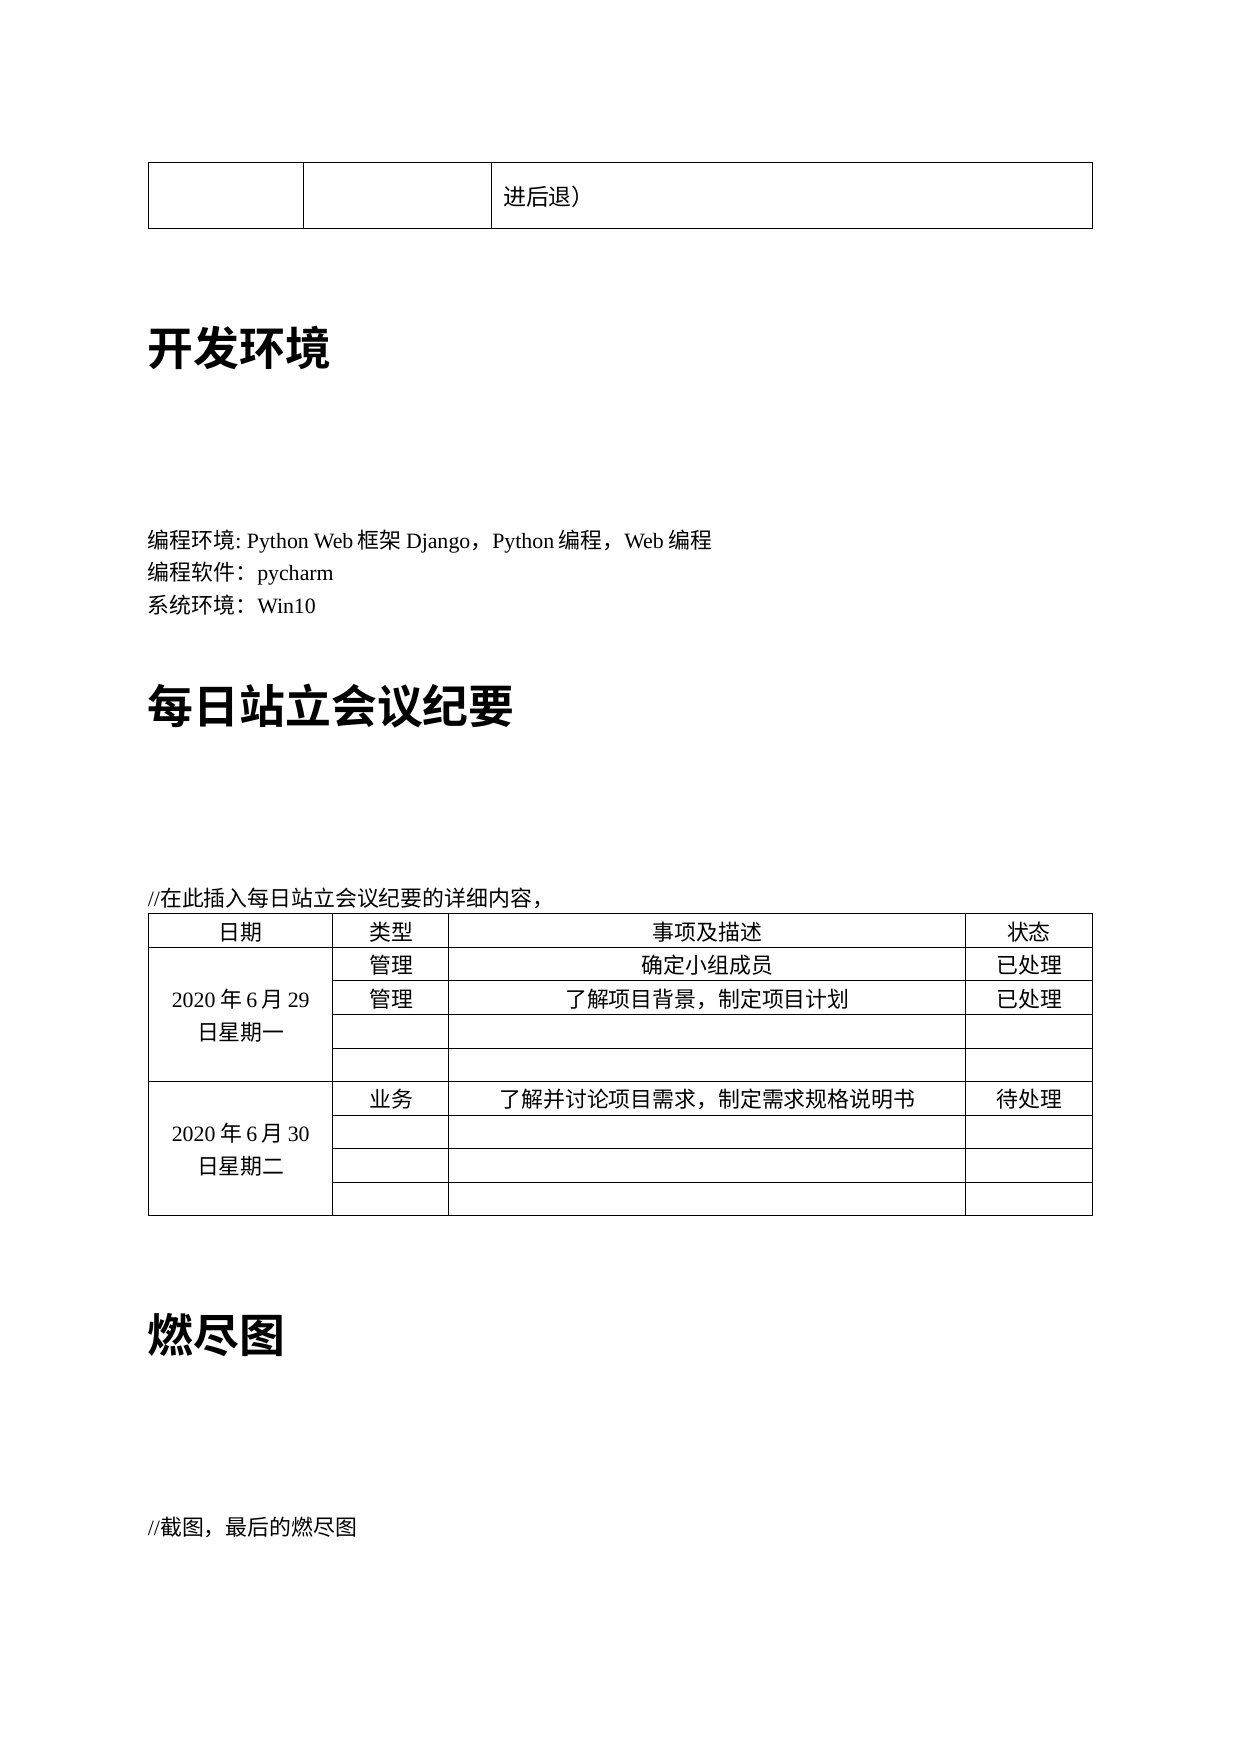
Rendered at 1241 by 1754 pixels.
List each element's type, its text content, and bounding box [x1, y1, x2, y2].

table_header 类型 [333, 914, 448, 947]
table_cell [333, 1149, 448, 1182]
table_header 状态 [966, 914, 1092, 947]
table_cell [333, 1015, 448, 1047]
table_cell 管理 [333, 981, 448, 1014]
table_cell [966, 1049, 1092, 1081]
table_cell [333, 1116, 448, 1148]
table_cell 已处理 [966, 981, 1092, 1014]
text 编程软件：pycharm [148, 555, 1092, 587]
table_cell 已处理 [966, 948, 1092, 980]
table_cell [449, 1149, 965, 1182]
table_cell 2020年6月30日星期二 [149, 1082, 332, 1215]
table_cell 张涛 [304, 163, 491, 228]
text //截图，最后的燃尽图 [148, 1509, 1092, 1542]
table_cell [449, 1049, 965, 1081]
table_cell 确定小组成员 [449, 948, 965, 980]
subtitle 燃尽图 [148, 1284, 1092, 1382]
table_cell [966, 1116, 1092, 1148]
table_cell [966, 1015, 1092, 1047]
table_cell 了解项目背景，制定项目计划 [449, 981, 965, 1014]
table_cell 业务 [333, 1082, 448, 1114]
table_cell 管理 [333, 948, 448, 980]
table_cell [333, 1049, 448, 1081]
table_header 日期 [149, 914, 332, 947]
subtitle 每日站立会议纪要 [148, 655, 1092, 753]
table_cell [449, 1015, 965, 1047]
table_cell 了解并讨论项目需求，制定需求规格说明书 [449, 1082, 965, 1114]
table_cell 2020年6月29日星期一 [149, 948, 332, 1081]
table_header 事项及描述 [449, 914, 965, 947]
table_cell [966, 1149, 1092, 1182]
text //在此插入每日站立会议纪要的详细内容， [148, 881, 1092, 913]
table_cell 待处理 [966, 1082, 1092, 1114]
table_cell [333, 1183, 448, 1215]
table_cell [492, 163, 1092, 228]
text 系统环境：Win10 [148, 587, 1092, 620]
table_cell 5 [149, 163, 303, 228]
table_cell [966, 1183, 1092, 1215]
table_cell [449, 1183, 965, 1215]
subtitle 开发环境 [148, 297, 1092, 394]
table_cell [449, 1116, 965, 1148]
text 编程环境: Python Web框架Django，Python编程，Web编程 [148, 522, 1092, 555]
